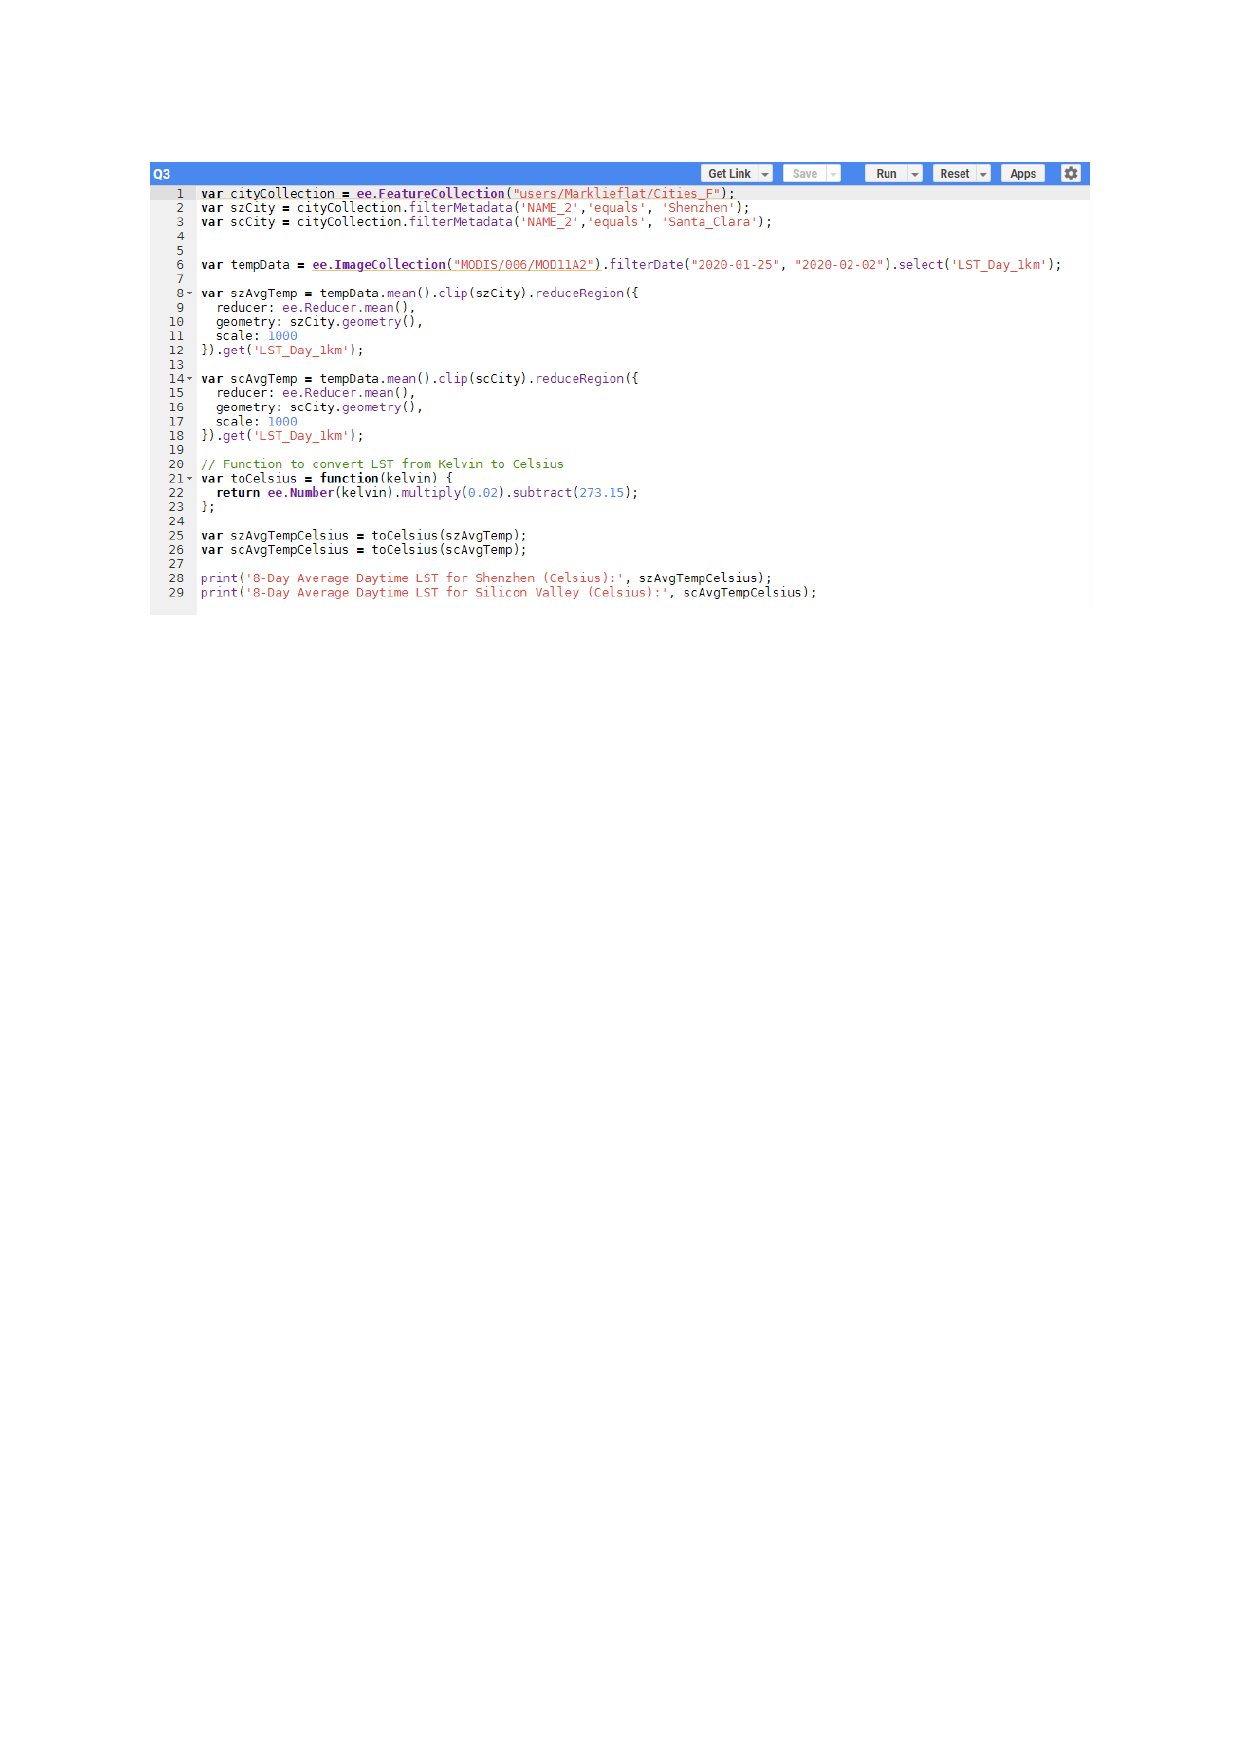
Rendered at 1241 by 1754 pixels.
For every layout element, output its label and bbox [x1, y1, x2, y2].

picture [150, 162, 1091, 615]
